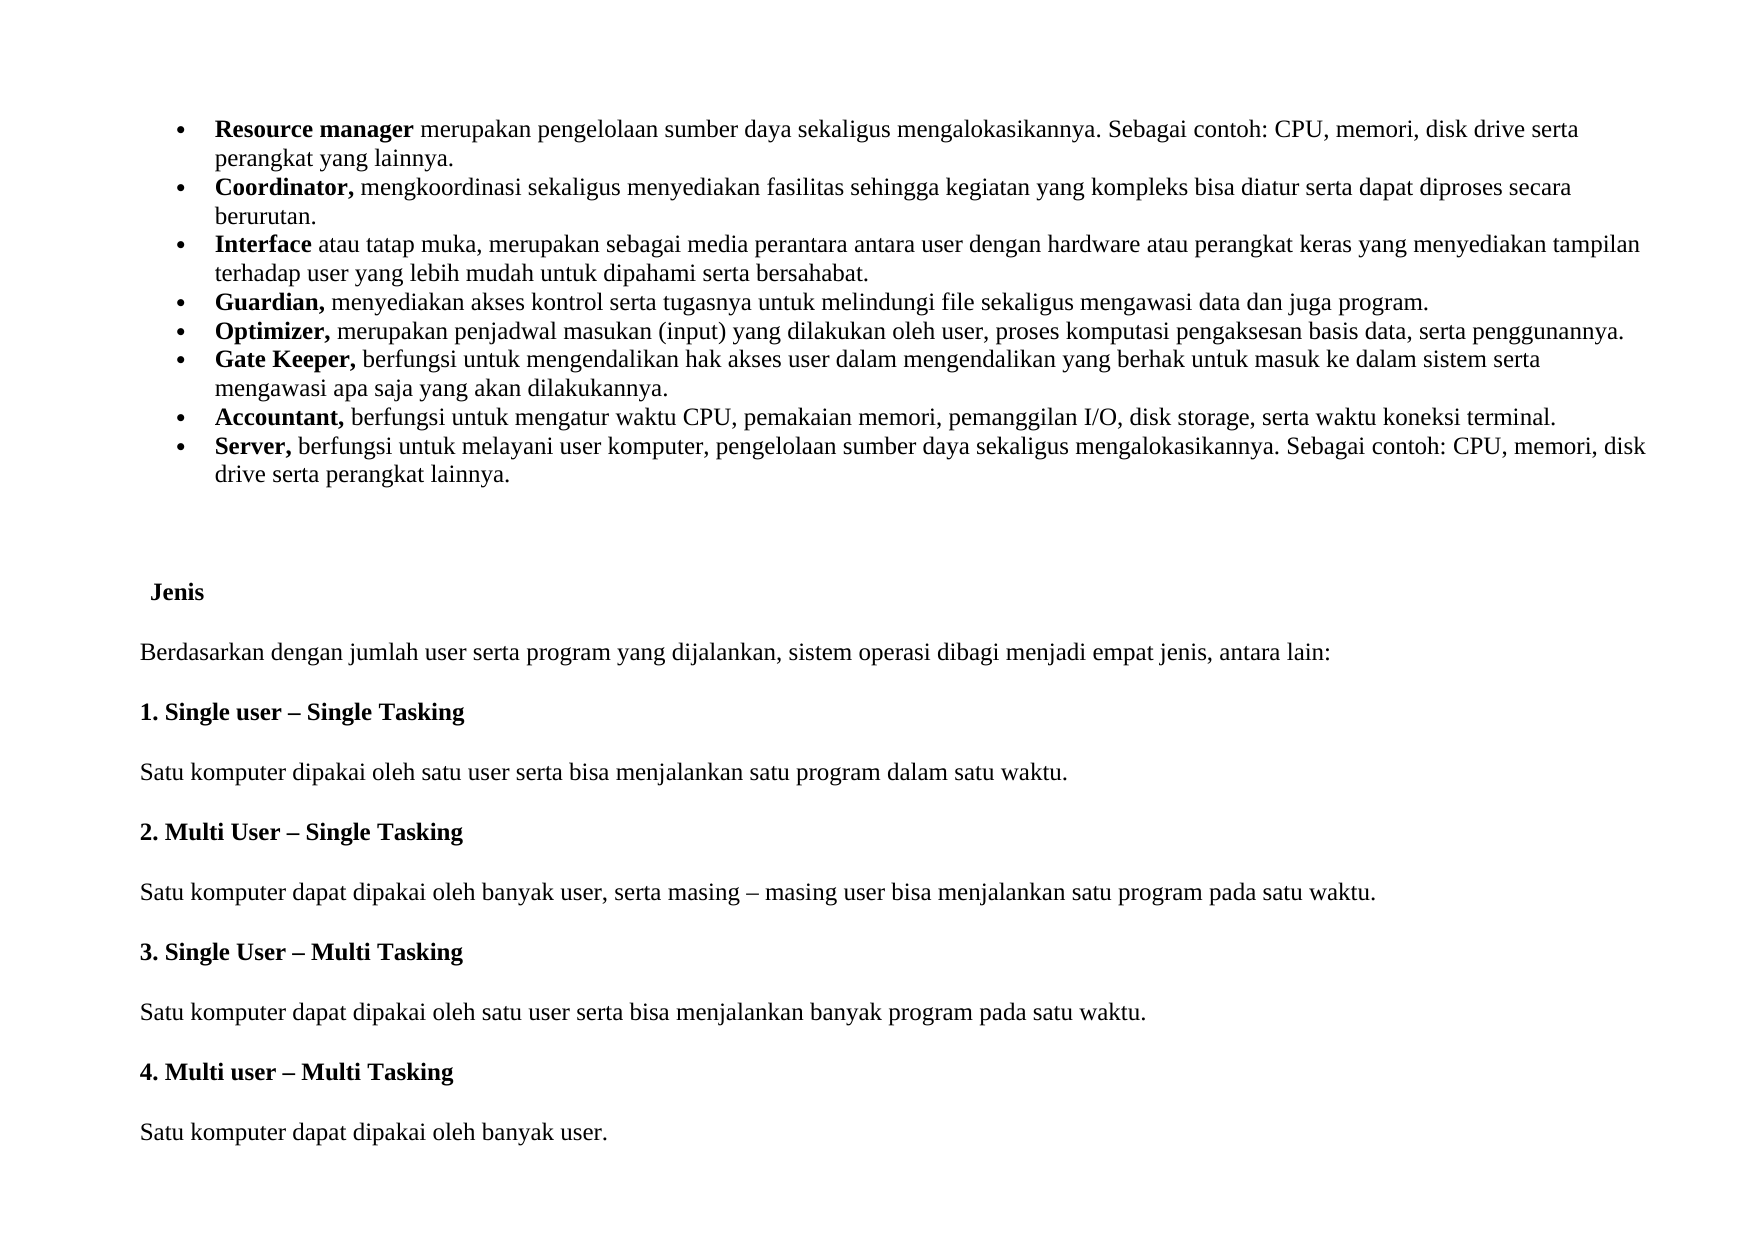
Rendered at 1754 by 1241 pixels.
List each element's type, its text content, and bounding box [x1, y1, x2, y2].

text 1. Single user – Single Tasking [139, 697, 1656, 726]
text 4. Multi user – Multi Tasking [139, 1057, 1656, 1086]
text 3. Single User – Multi Tasking [139, 937, 1656, 966]
list Optimizer, merupakan penjadwal masukan (input) yang dilakukan oleh user, proses komputasi pengaksesan basis data, serta penggunannya. [177, 316, 1656, 344]
list Coordinator, mengkoordinasi sekaligus menyediakan fasilitas sehingga kegiatan yang kompleks bisa diatur serta dapat diproses secara berurutan. [177, 172, 1656, 229]
text Satu komputer dapat dipakai oleh banyak user. [139, 1117, 1656, 1146]
text 2. Multi User – Single Tasking [139, 817, 1656, 846]
list Server, berfungsi untuk melayani user komputer, pengelolaan sumber daya sekaligus mengalokasikannya. Sebagai contoh: CPU, memori, disk drive serta perangkat lainnya. [177, 431, 1656, 488]
list Interface atau tatap muka, merupakan sebagai media perantara antara user dengan hardware atau perangkat keras yang menyediakan tampilan terhadap user yang lebih mudah untuk dipahami serta bersahabat. [177, 229, 1656, 287]
text Satu komputer dapat dipakai oleh satu user serta bisa menjalankan banyak program pada satu waktu. [139, 997, 1656, 1026]
text Berdasarkan dengan jumlah user serta program yang dijalankan, sistem operasi dibagi menjadi empat jenis, antara lain: [139, 637, 1656, 666]
list Guardian, menyediakan akses kontrol serta tugasnya untuk melindungi file sekaligus mengawasi data dan juga program. [177, 287, 1656, 316]
list Resource manager merupakan pengelolaan sumber daya sekaligus mengalokasikannya. Sebagai contoh: CPU, memori, disk drive serta perangkat yang lainnya. [177, 114, 1656, 172]
list Accountant, berfungsi untuk mengatur waktu CPU, pemakaian memori, pemanggilan I/O, disk storage, serta waktu koneksi terminal. [177, 402, 1656, 431]
subtitle Jenis [150, 577, 1656, 606]
list Gate Keeper, berfungsi untuk mengendalikan hak akses user dalam mengendalikan yang berhak untuk masuk ke dalam sistem serta mengawasi apa saja yang akan dilakukannya. [177, 344, 1656, 402]
text Satu komputer dapat dipakai oleh banyak user, serta masing – masing user bisa menjalankan satu program pada satu waktu. [139, 877, 1656, 906]
text Satu komputer dipakai oleh satu user serta bisa menjalankan satu program dalam satu waktu. [139, 757, 1656, 786]
